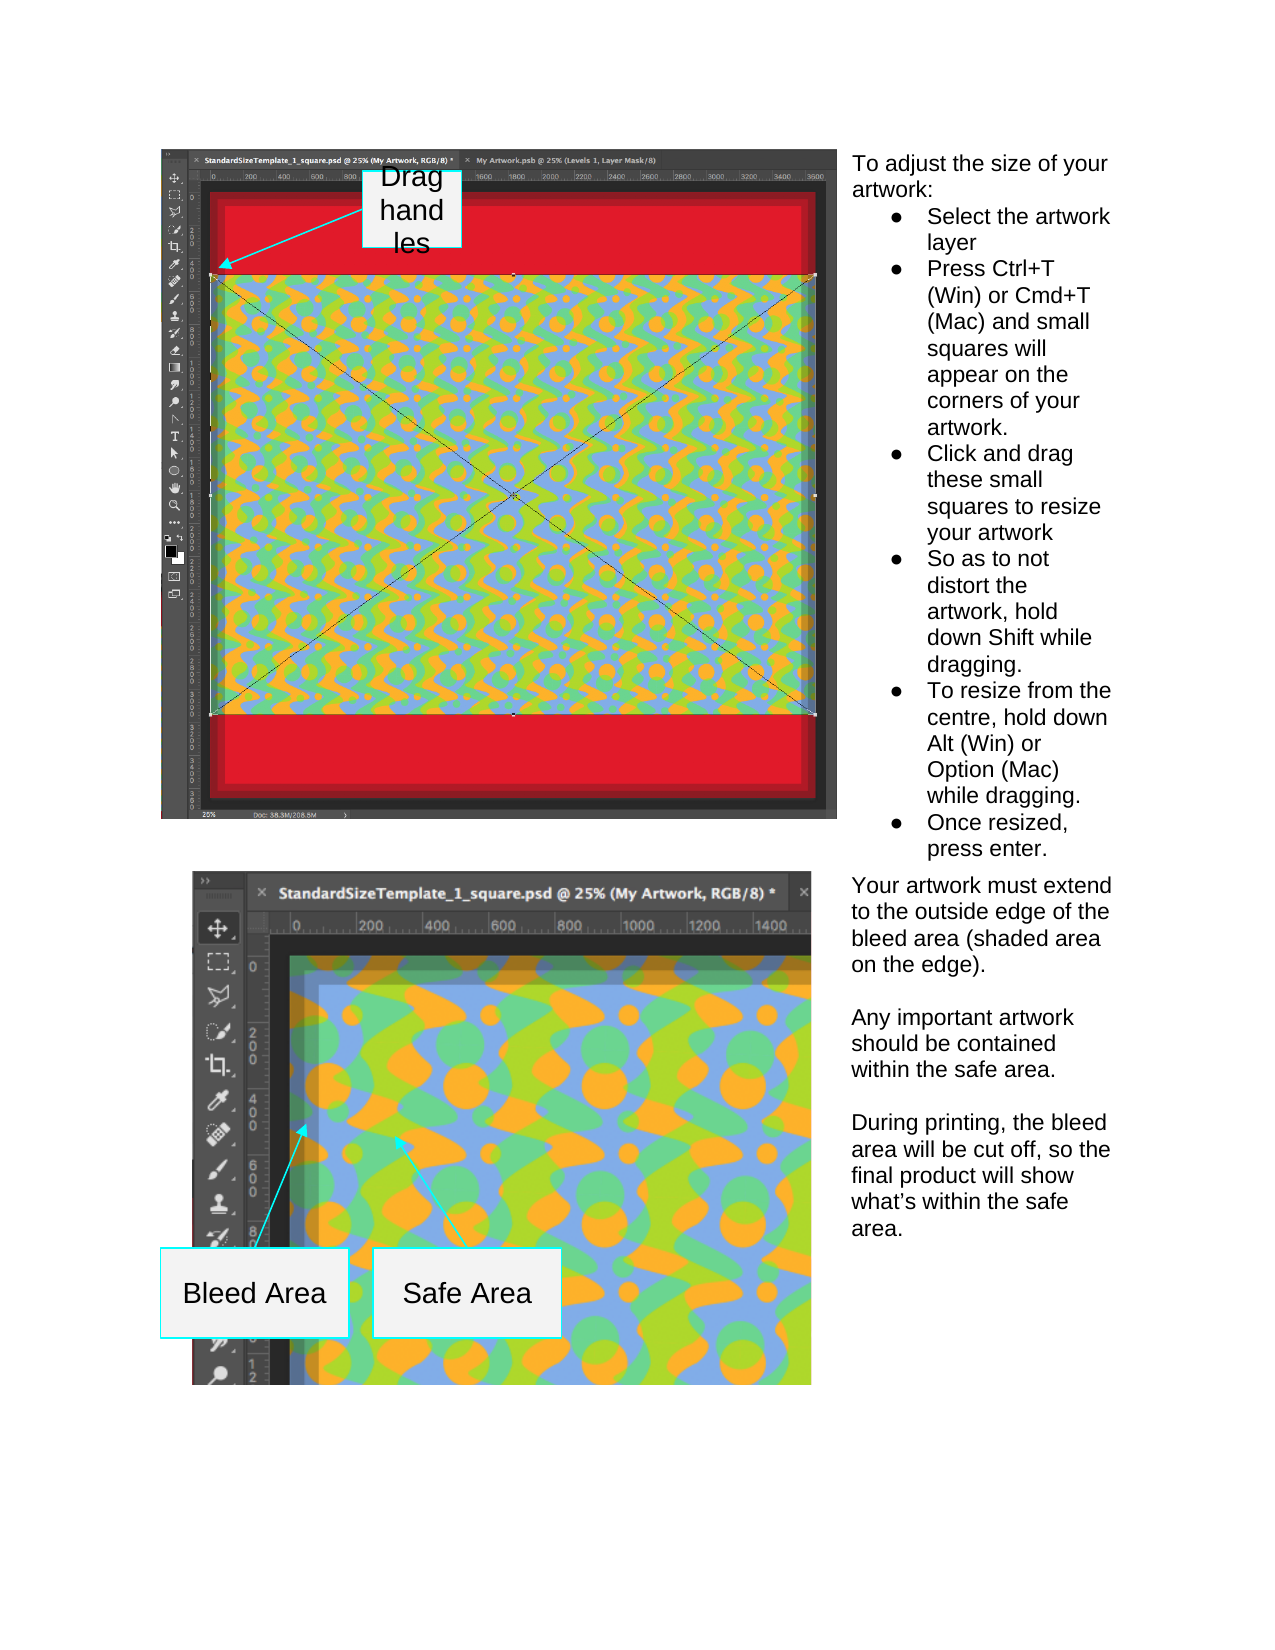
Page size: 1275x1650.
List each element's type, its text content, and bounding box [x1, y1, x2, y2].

picture [161, 149, 837, 819]
picture [192, 871, 812, 1385]
table_header [150, 150, 841, 862]
table_cell [150, 862, 841, 1416]
table_header To adjust the size of your artwork: Select the artwork layer Press Ctrl+T (Win) or Cmd+T (Mac) and small squares will appear on the corners of your artwork. Click and drag these small squares to resize your artwork So as to not distort the artwork, hold down Shift while dragging. To resize from the centre, hold down Alt (Win) or Option (Mac) while dragging. Once resized, press enter. [841, 150, 1125, 862]
table_cell Your artwork must extend to the outside edge of the bleed area (shaded area on the edge). Any important artwork should be contained within the safe area. During printing, the bleed area will be cut off, so the final product will show what’s within the safe area. [841, 862, 1125, 1416]
